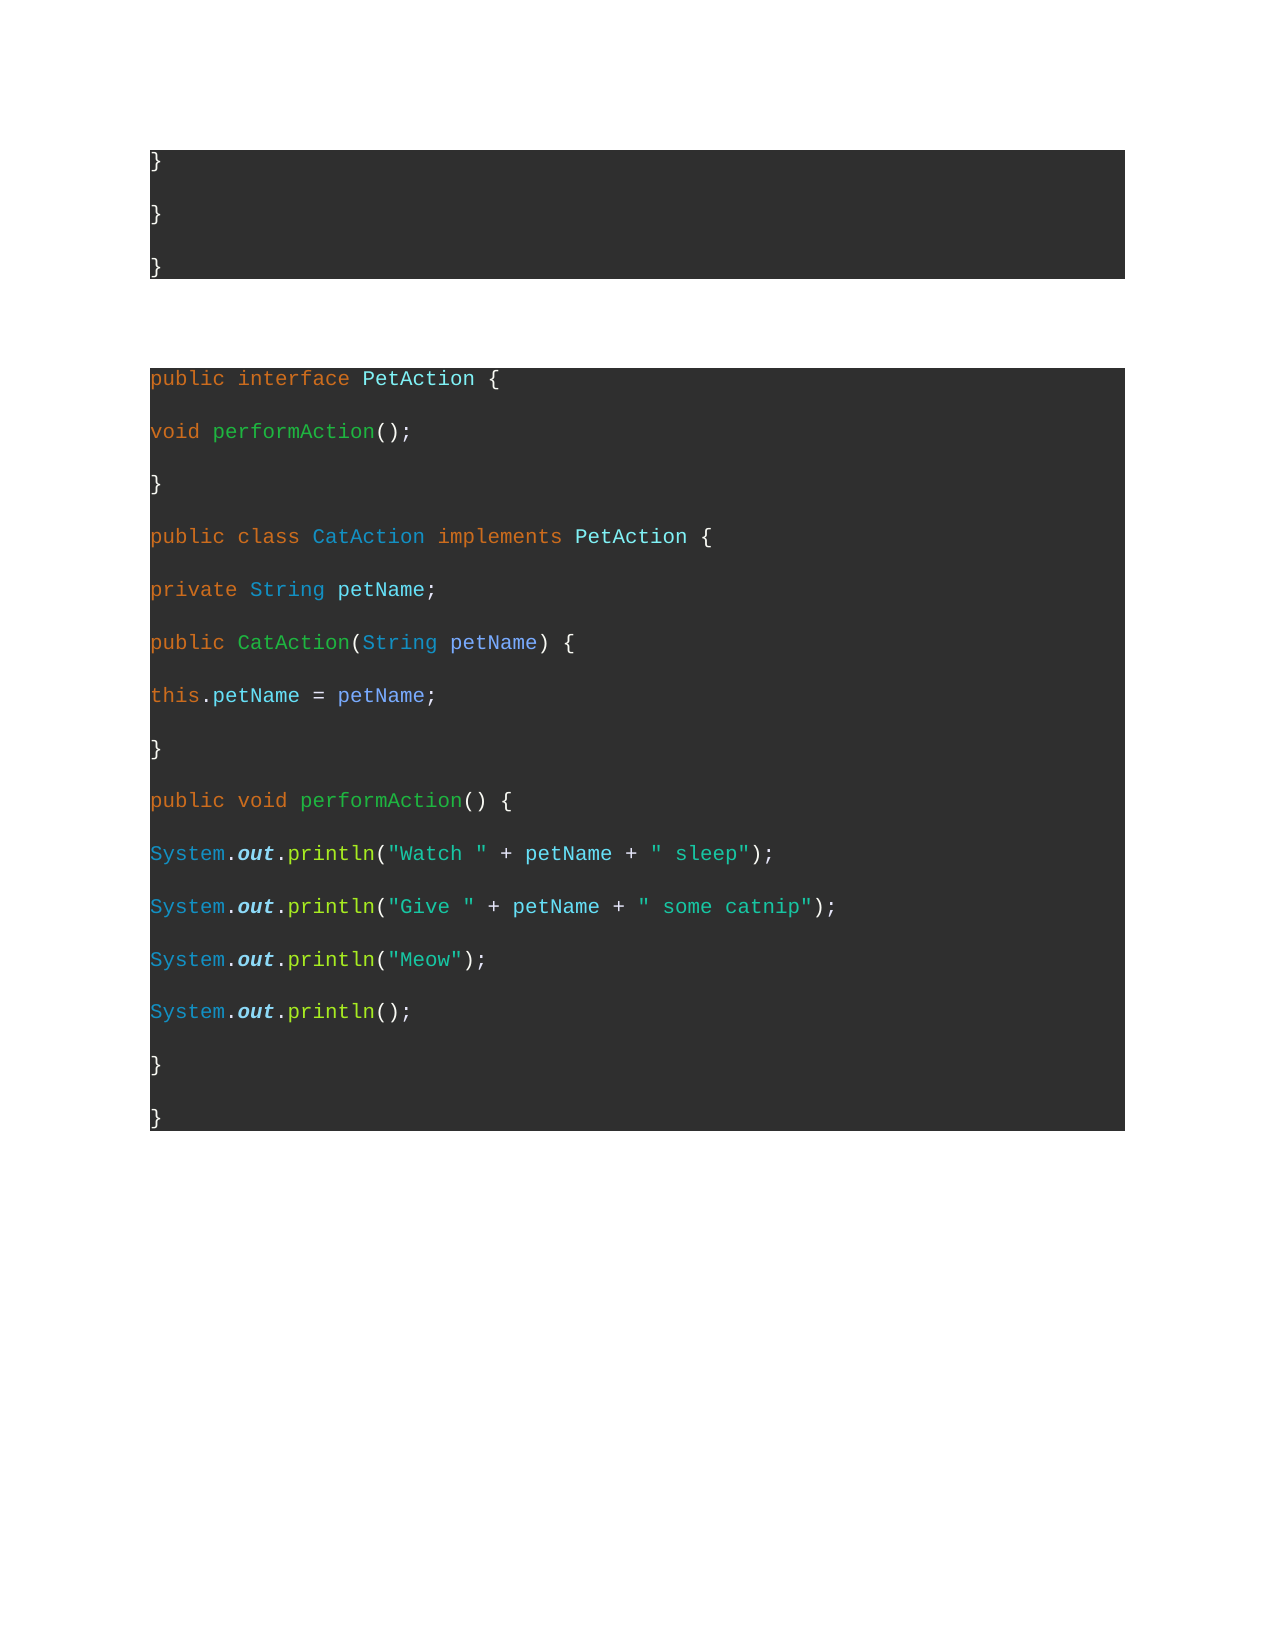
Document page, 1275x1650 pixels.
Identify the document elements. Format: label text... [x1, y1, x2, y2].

text } [150, 1107, 1125, 1131]
text public class CatAction implements PetAction { [150, 526, 1125, 550]
text public interface PetAction { [150, 368, 1125, 391]
text } [150, 256, 1125, 279]
text private String petName; [150, 579, 1125, 603]
text } [150, 150, 1125, 174]
text } [150, 473, 1125, 497]
text System.out.println(); [150, 1002, 1125, 1025]
text } [150, 737, 1125, 761]
text System.out.println("Watch " + petName + " sleep"); [150, 843, 1125, 867]
text public void performAction() { [150, 790, 1125, 814]
text public CatAction(String petName) { [150, 632, 1125, 656]
text System.out.println("Give " + petName + " some catnip"); [150, 896, 1125, 919]
text void performAction(); [150, 421, 1125, 444]
text this.petName = petName; [150, 685, 1125, 708]
text } [150, 1054, 1125, 1078]
text } [150, 203, 1125, 226]
text System.out.println("Meow"); [150, 949, 1125, 972]
